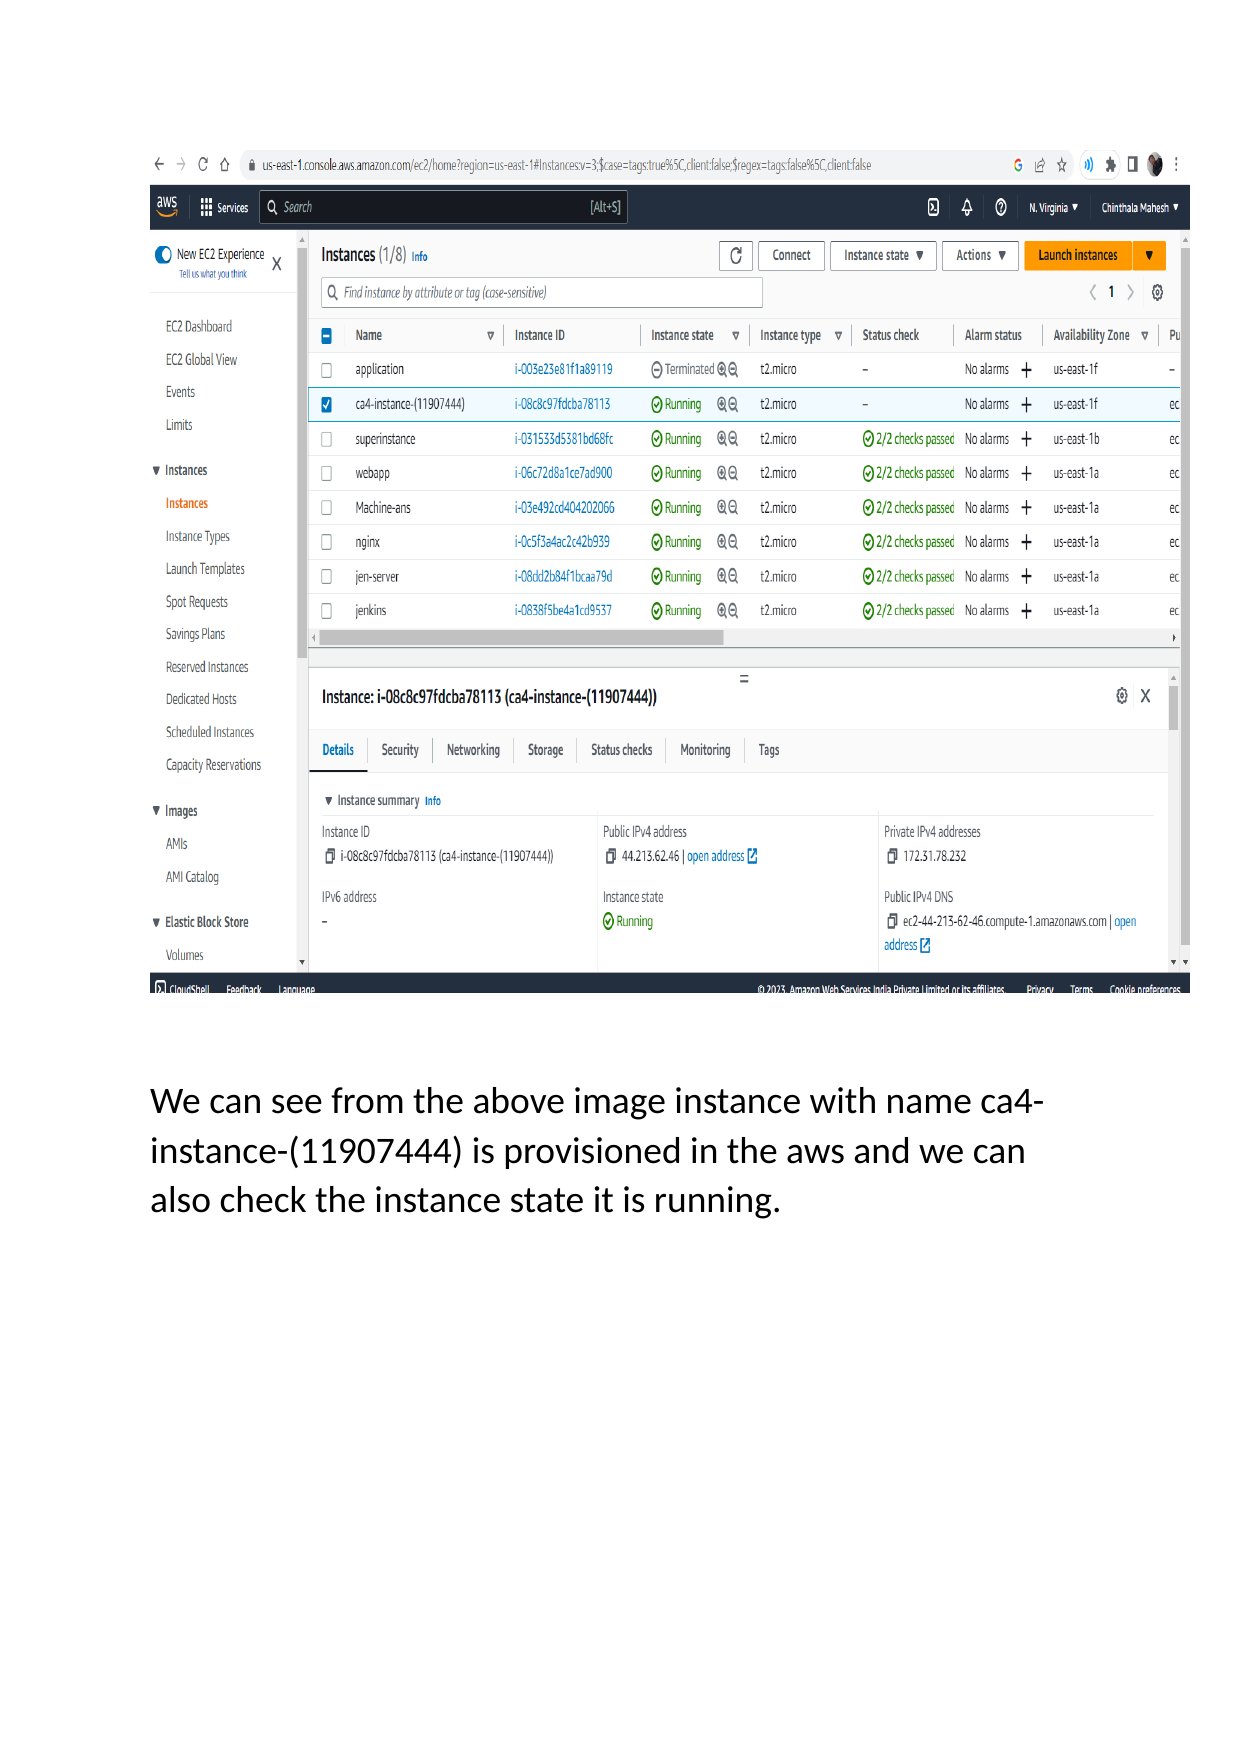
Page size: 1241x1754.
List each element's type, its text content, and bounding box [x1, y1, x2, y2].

picture [150, 150, 1190, 993]
text We can see from the above image instance with name ca4-instance-(11907444) is provisioned in the aws and we can also check the instance state it is running. [150, 1077, 1090, 1222]
